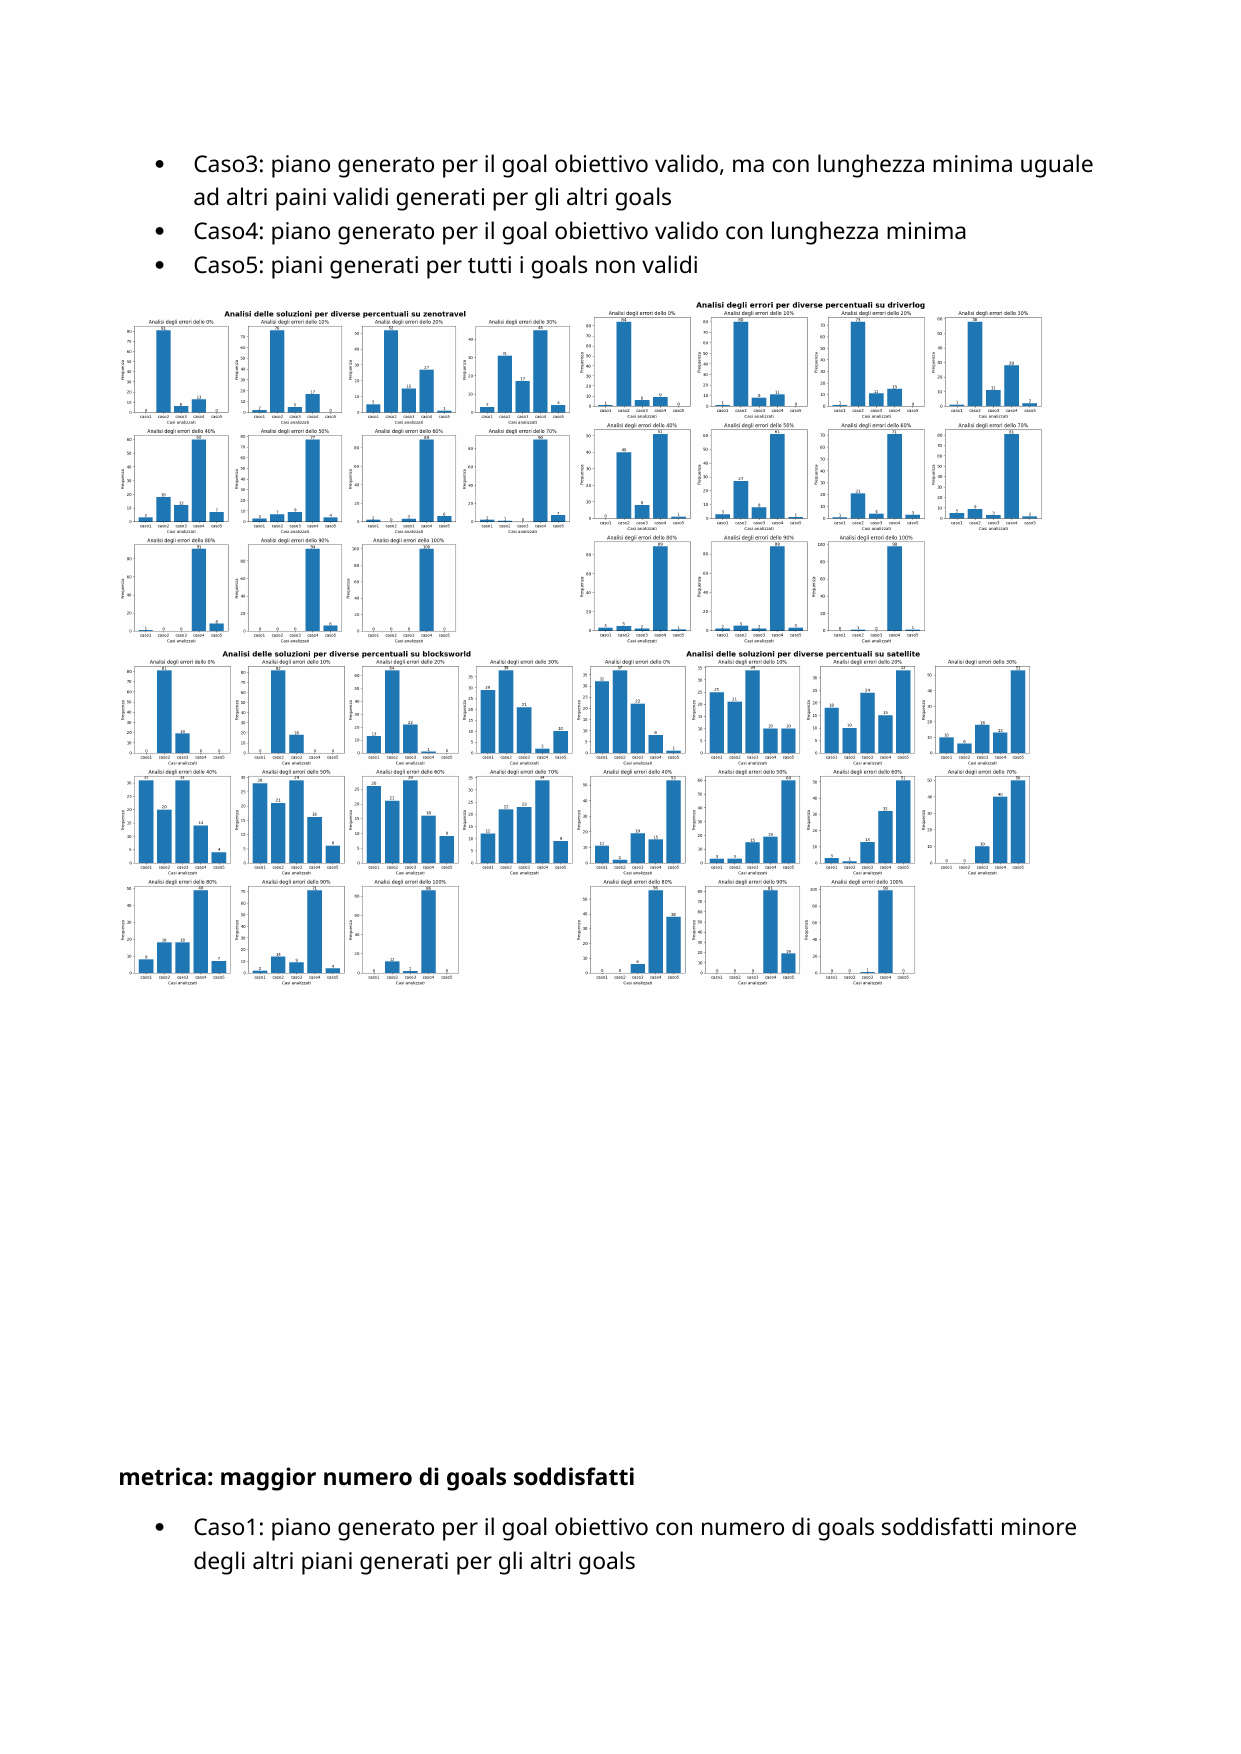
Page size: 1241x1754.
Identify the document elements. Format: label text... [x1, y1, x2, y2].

list Caso5: piani generati per tutti i goals non validi [156, 249, 1122, 280]
list Caso3: piano generato per il goal obiettivo valido, ma con lunghezza minima uguale ad altri paini validi generati per gli altri goals [156, 148, 1122, 213]
picture [577, 299, 1044, 646]
text metrica: maggior numero di goals soddisfatti [118, 1460, 1122, 1492]
list Caso4: piano generato per il goal obiettivo valido con lunghezza minima [156, 215, 1122, 246]
picture [118, 308, 572, 646]
picture [118, 648, 1032, 988]
list Caso1: piano generato per il goal obiettivo con numero di goals soddisfatti minore degli altri piani generati per gli altri goals [156, 1511, 1122, 1576]
